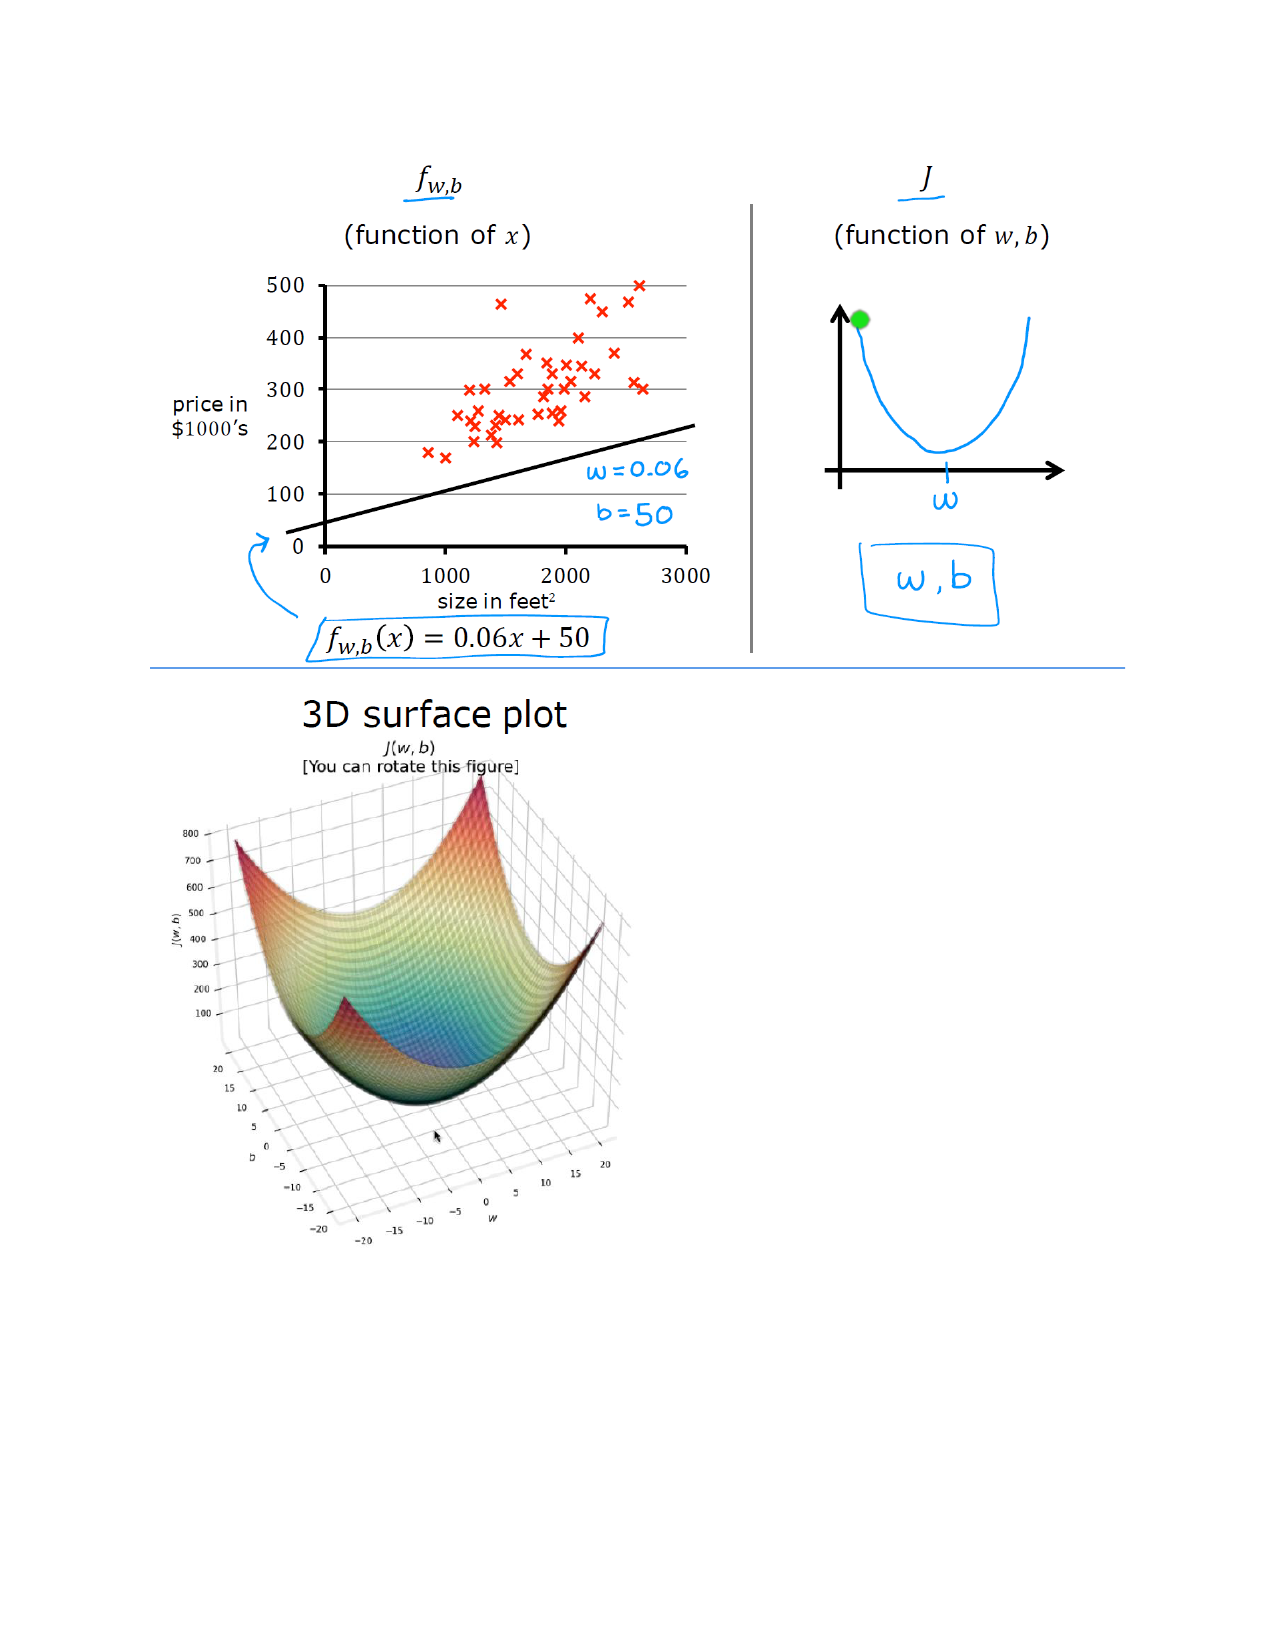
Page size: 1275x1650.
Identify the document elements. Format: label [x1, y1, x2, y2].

picture [150, 671, 691, 1272]
picture [150, 150, 1125, 669]
